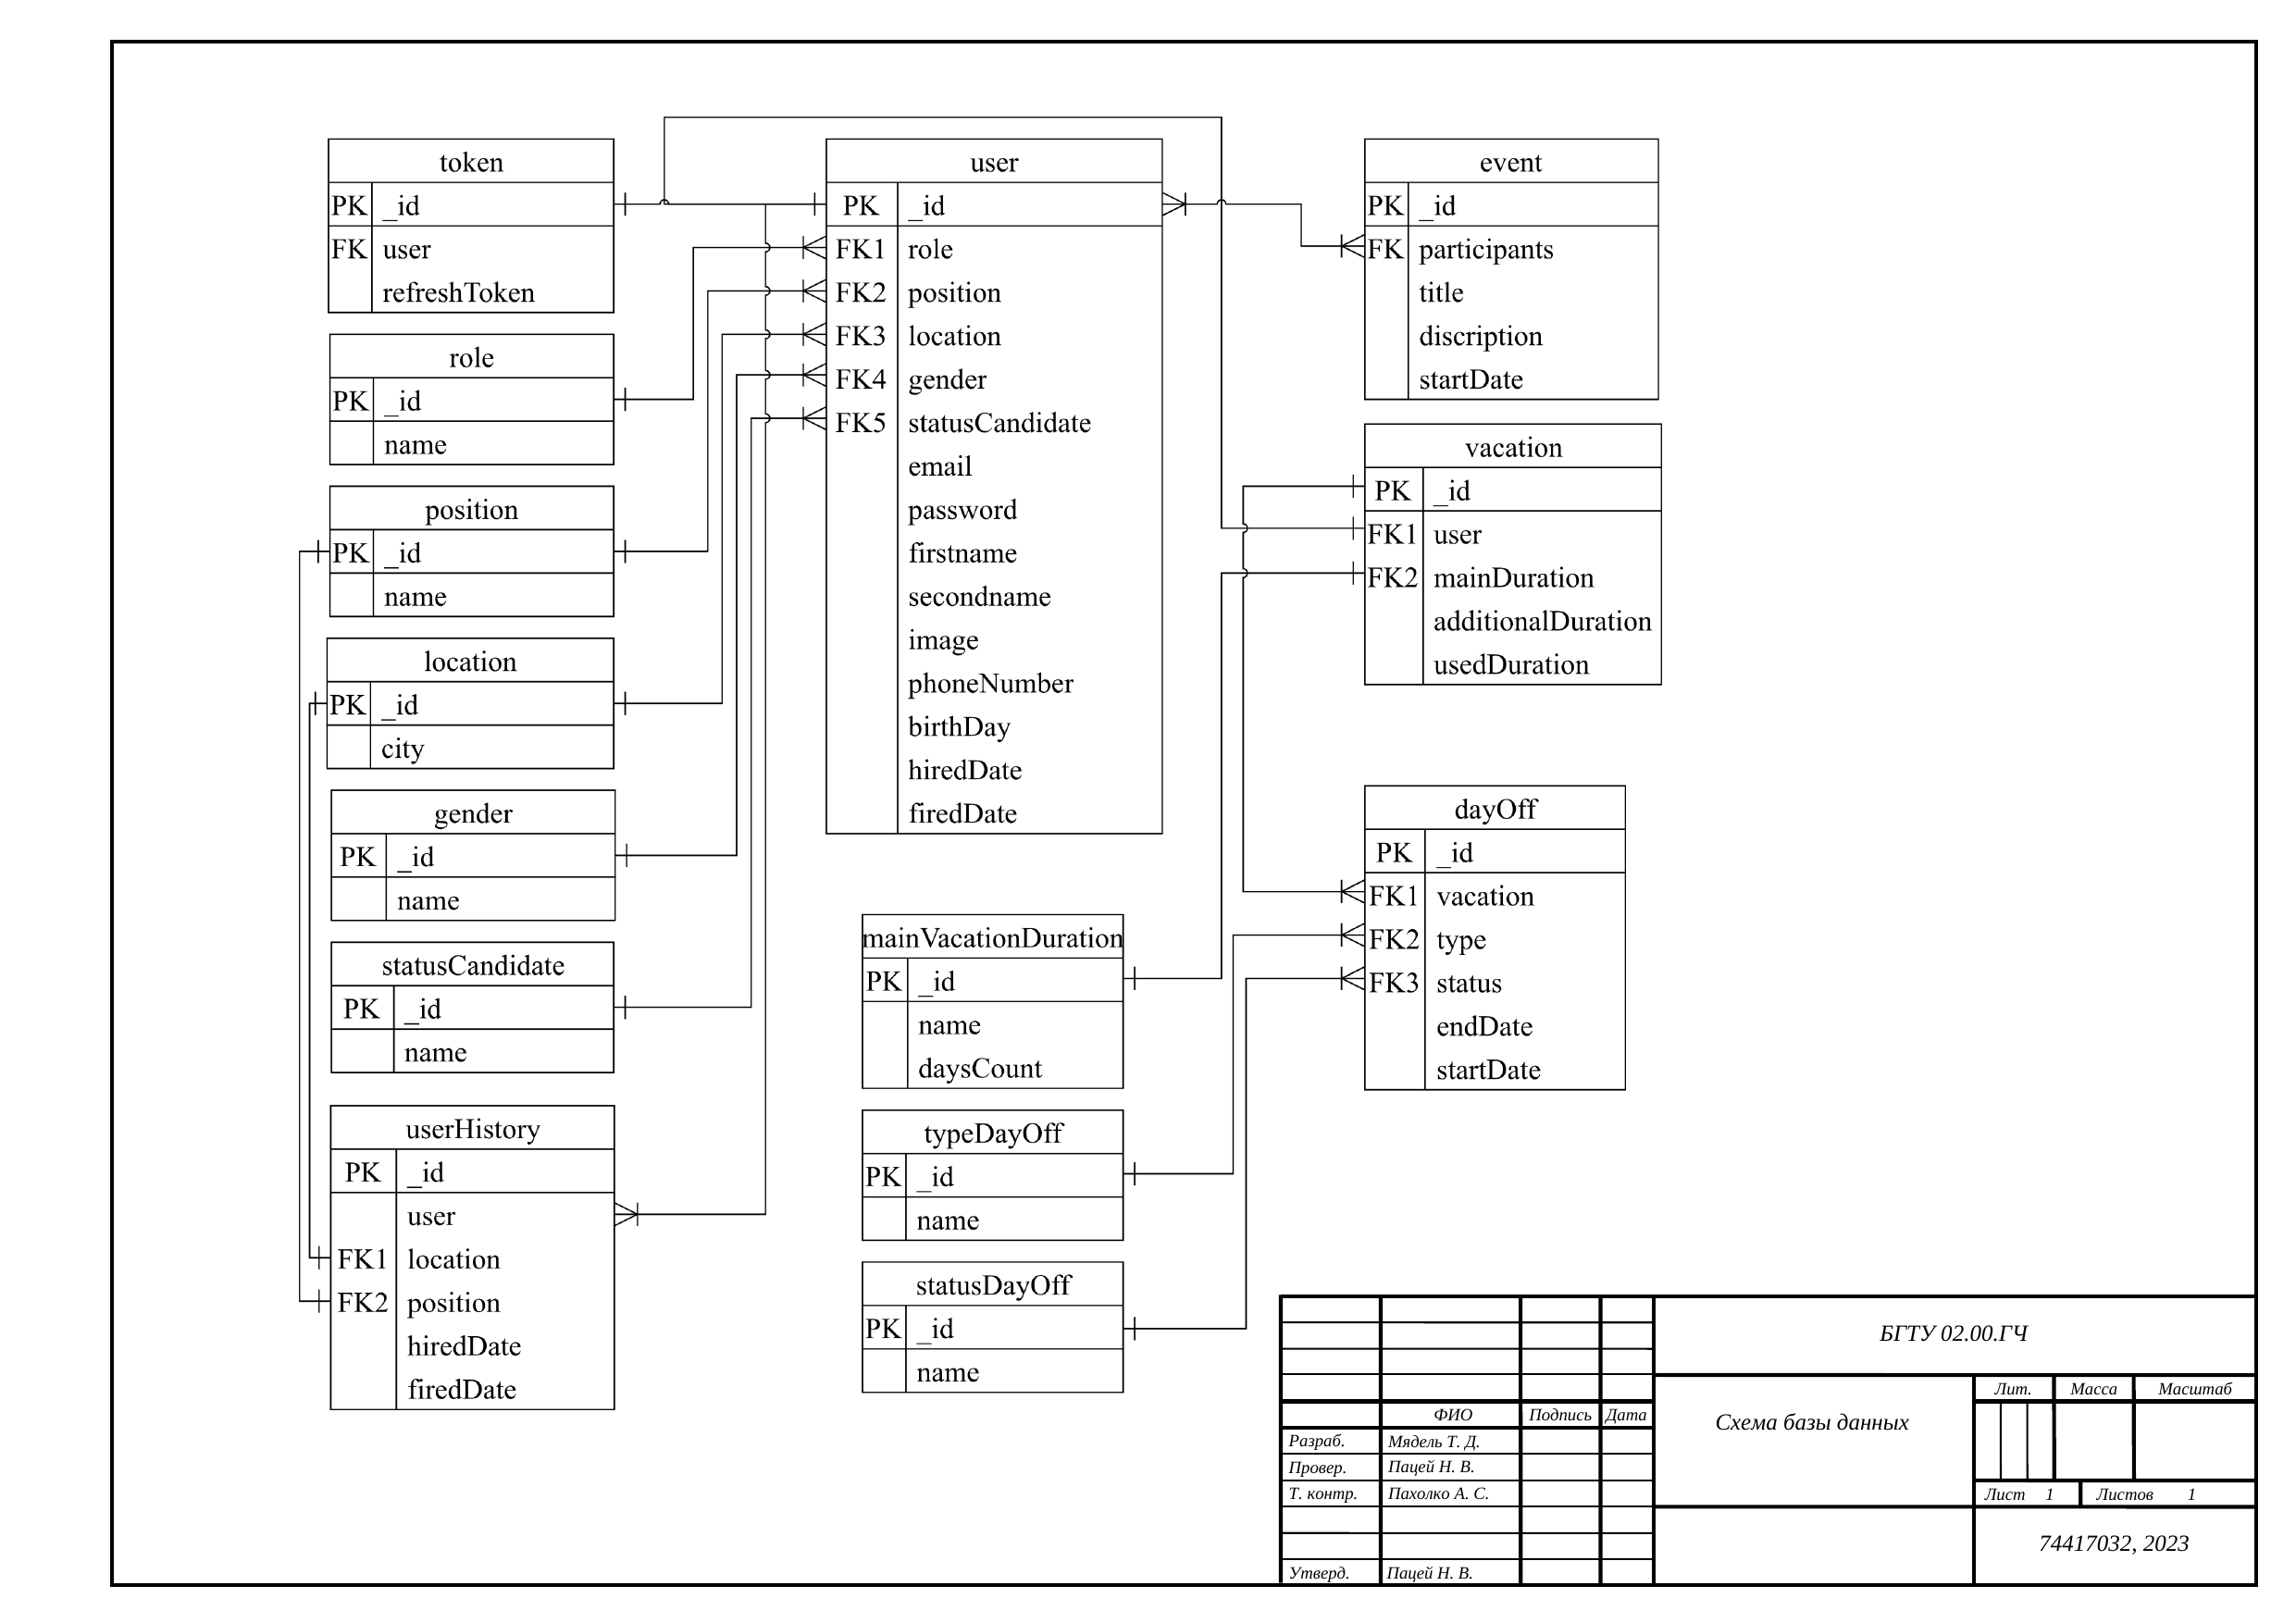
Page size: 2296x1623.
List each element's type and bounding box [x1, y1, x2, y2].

picture [1533, 1410, 1539, 1416]
picture [1656, 1378, 1668, 1416]
picture [1284, 1350, 1378, 1373]
picture [1603, 1350, 1652, 1373]
picture [1384, 1324, 1519, 1347]
picture [1384, 1404, 1519, 1416]
picture [1656, 1298, 1668, 1372]
picture [1603, 1298, 1652, 1321]
picture [1384, 1375, 1519, 1399]
picture [1284, 1298, 1378, 1321]
picture [1523, 1324, 1598, 1347]
picture [1523, 1350, 1598, 1373]
picture [1284, 1324, 1378, 1347]
picture [1284, 1404, 1378, 1416]
picture [1384, 1298, 1519, 1321]
picture [1603, 1404, 1652, 1416]
picture [1603, 1324, 1652, 1347]
picture [1523, 1375, 1598, 1399]
picture [1523, 1404, 1598, 1416]
picture [1384, 1350, 1519, 1373]
picture [274, 93, 1668, 1416]
picture [1462, 1410, 1470, 1416]
picture [1284, 1375, 1378, 1399]
picture [1523, 1298, 1598, 1321]
picture [1603, 1375, 1652, 1399]
